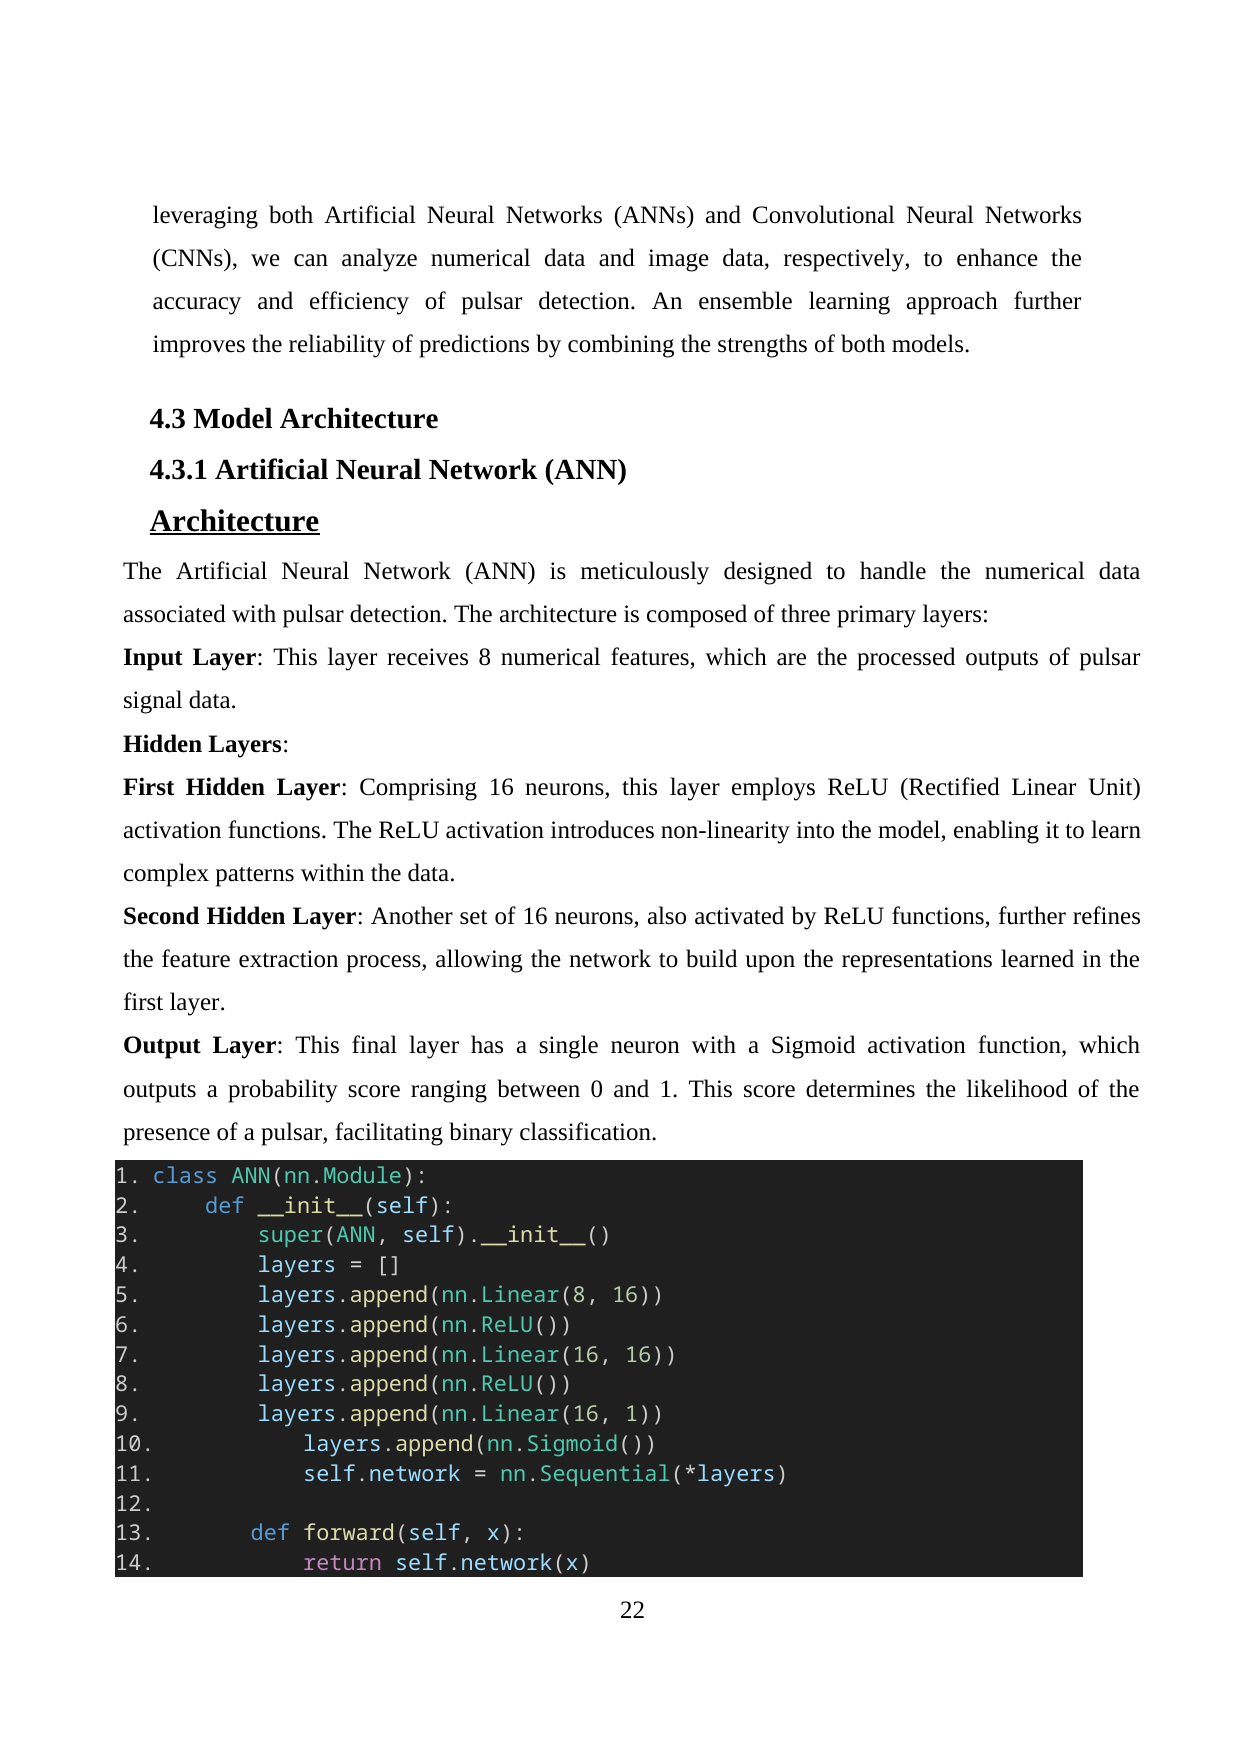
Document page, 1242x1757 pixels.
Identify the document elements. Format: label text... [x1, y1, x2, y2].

list layers.append(nn.Linear(16, 16)) [115, 1339, 1083, 1368]
subtitle 4.3.1 Artificial Neural Network (ANN) [149, 452, 1142, 486]
text Input Layer: This layer receives 8 numerical features, which are the processed outputs of pulsar signal data. [123, 642, 1142, 714]
list layers.append(nn.ReLU()) [115, 1368, 1083, 1398]
list self.network = nn.Sequential(*layers) [115, 1458, 1083, 1488]
text Second Hidden Layer: Another set of 16 neurons, also activated by ReLU functions, further refines the feature extraction process, allowing the network to build upon the representations learned in the first layer. [123, 901, 1142, 1016]
list layers.append(nn.Sigmoid()) [115, 1428, 1083, 1458]
subtitle 4.3 Model Architecture [149, 402, 1142, 435]
list class ANN(nn.Module): [115, 1160, 1083, 1190]
list return self.network(x) [115, 1547, 1083, 1577]
list layers = [] [115, 1249, 1083, 1279]
text Output Layer: This final layer has a single neuron with a Sigmoid activation function, which outputs a probability score ranging between 0 and 1. This score determines the likelihood of the presence of a pulsar, facilitating binary classification. [123, 1031, 1142, 1146]
list def __init__(self): [115, 1190, 1083, 1219]
list def forward(self, x): [115, 1517, 1083, 1547]
subtitle Architecture [149, 502, 1083, 538]
list layers.append(nn.Linear(8, 16)) [115, 1279, 1083, 1309]
text The Artificial Neural Network (ANN) is meticulously designed to handle the numerical data associated with pulsar detection. The architecture is composed of three primary layers: [123, 556, 1142, 628]
text First Hidden Layer: Comprising 16 neurons, this layer employs ReLU (Rectified Linear Unit) activation functions. The ReLU activation introduces non-linearity into the model, enabling it to learn complex patterns within the data. [123, 772, 1142, 887]
list super(ANN, self).__init__() [115, 1219, 1083, 1249]
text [152, 200, 1083, 358]
list layers.append(nn.Linear(16, 1)) [115, 1398, 1083, 1428]
list layers.append(nn.ReLU()) [115, 1309, 1083, 1339]
text Hidden Layers: [123, 729, 1142, 757]
